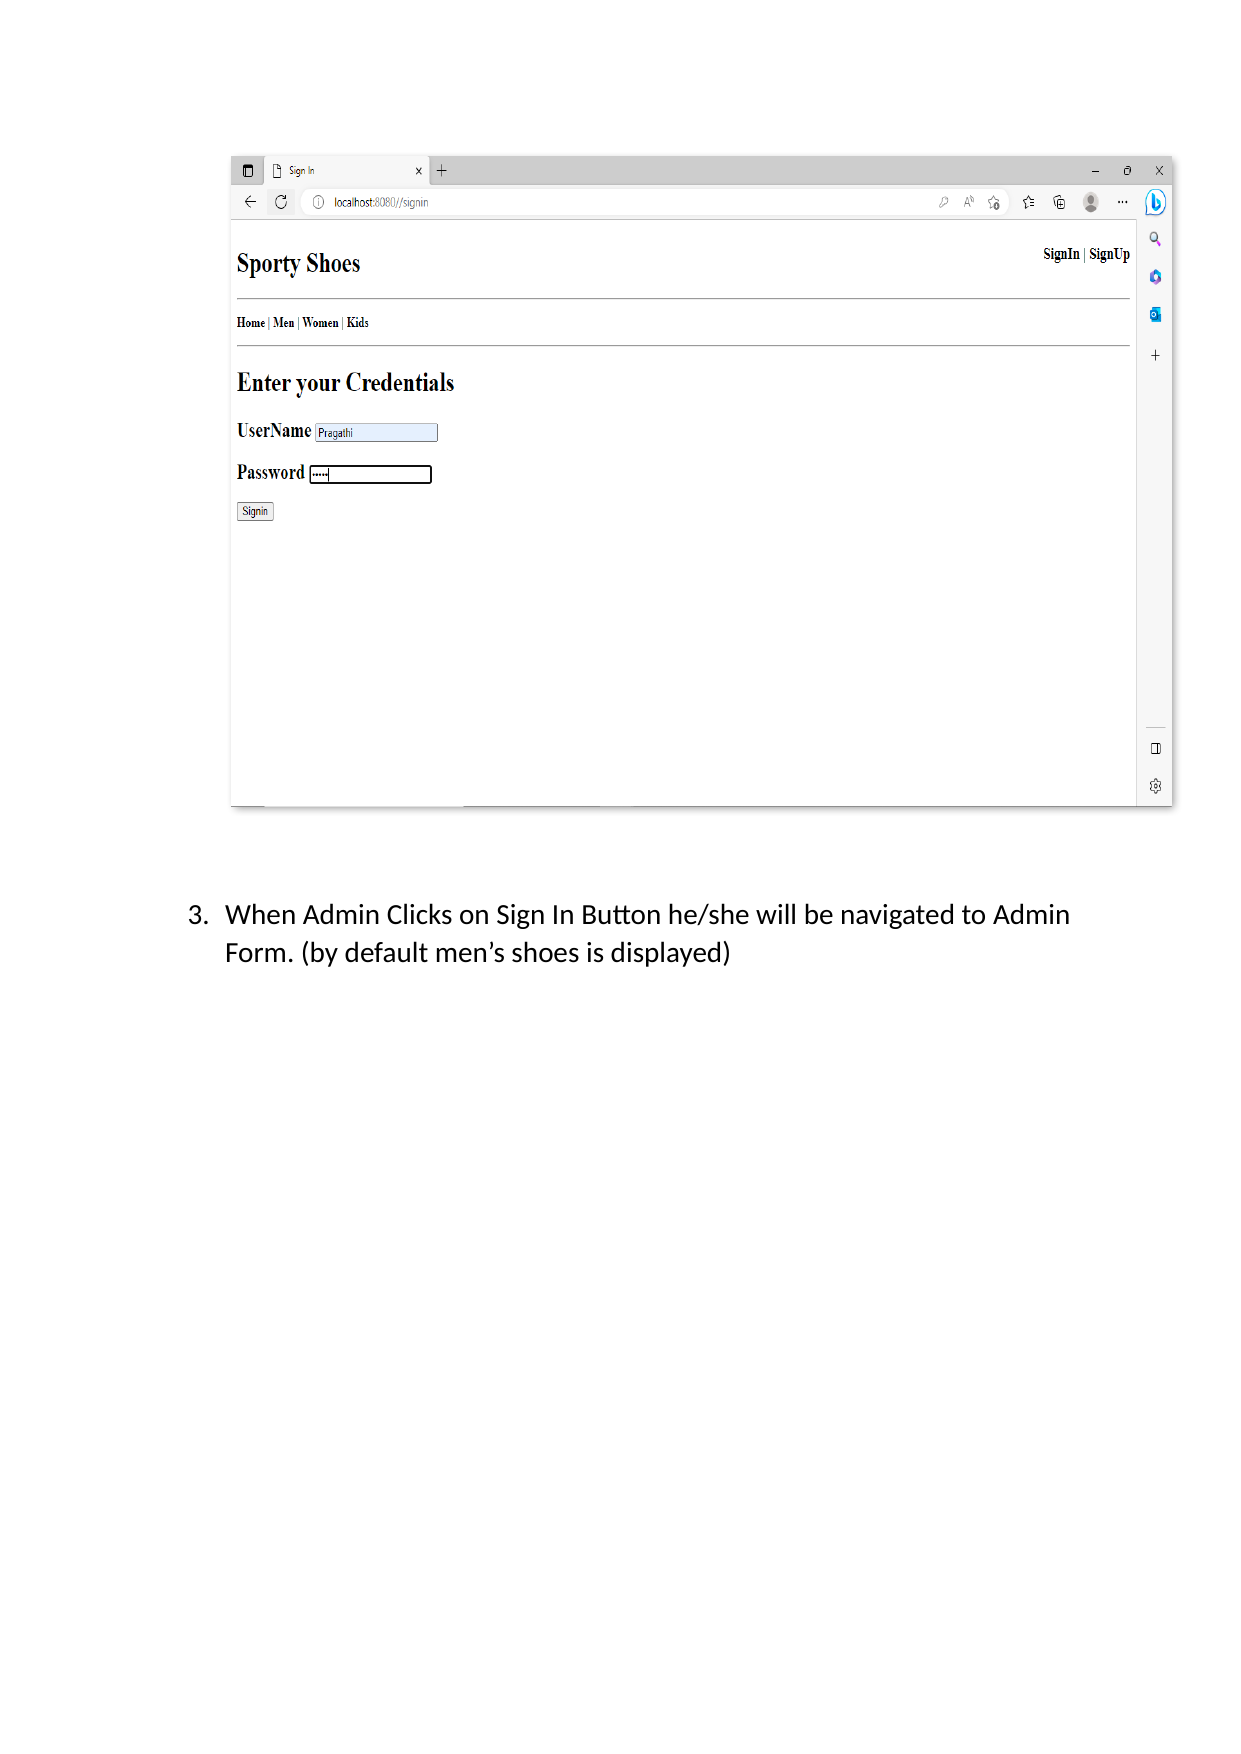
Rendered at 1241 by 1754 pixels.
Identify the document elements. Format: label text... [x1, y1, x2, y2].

picture [231, 156, 1172, 807]
list When Admin Clicks on Sign In Button he/she will be navigated to Admin Form. (by default men’s shoes is displayed) [187, 896, 1090, 970]
